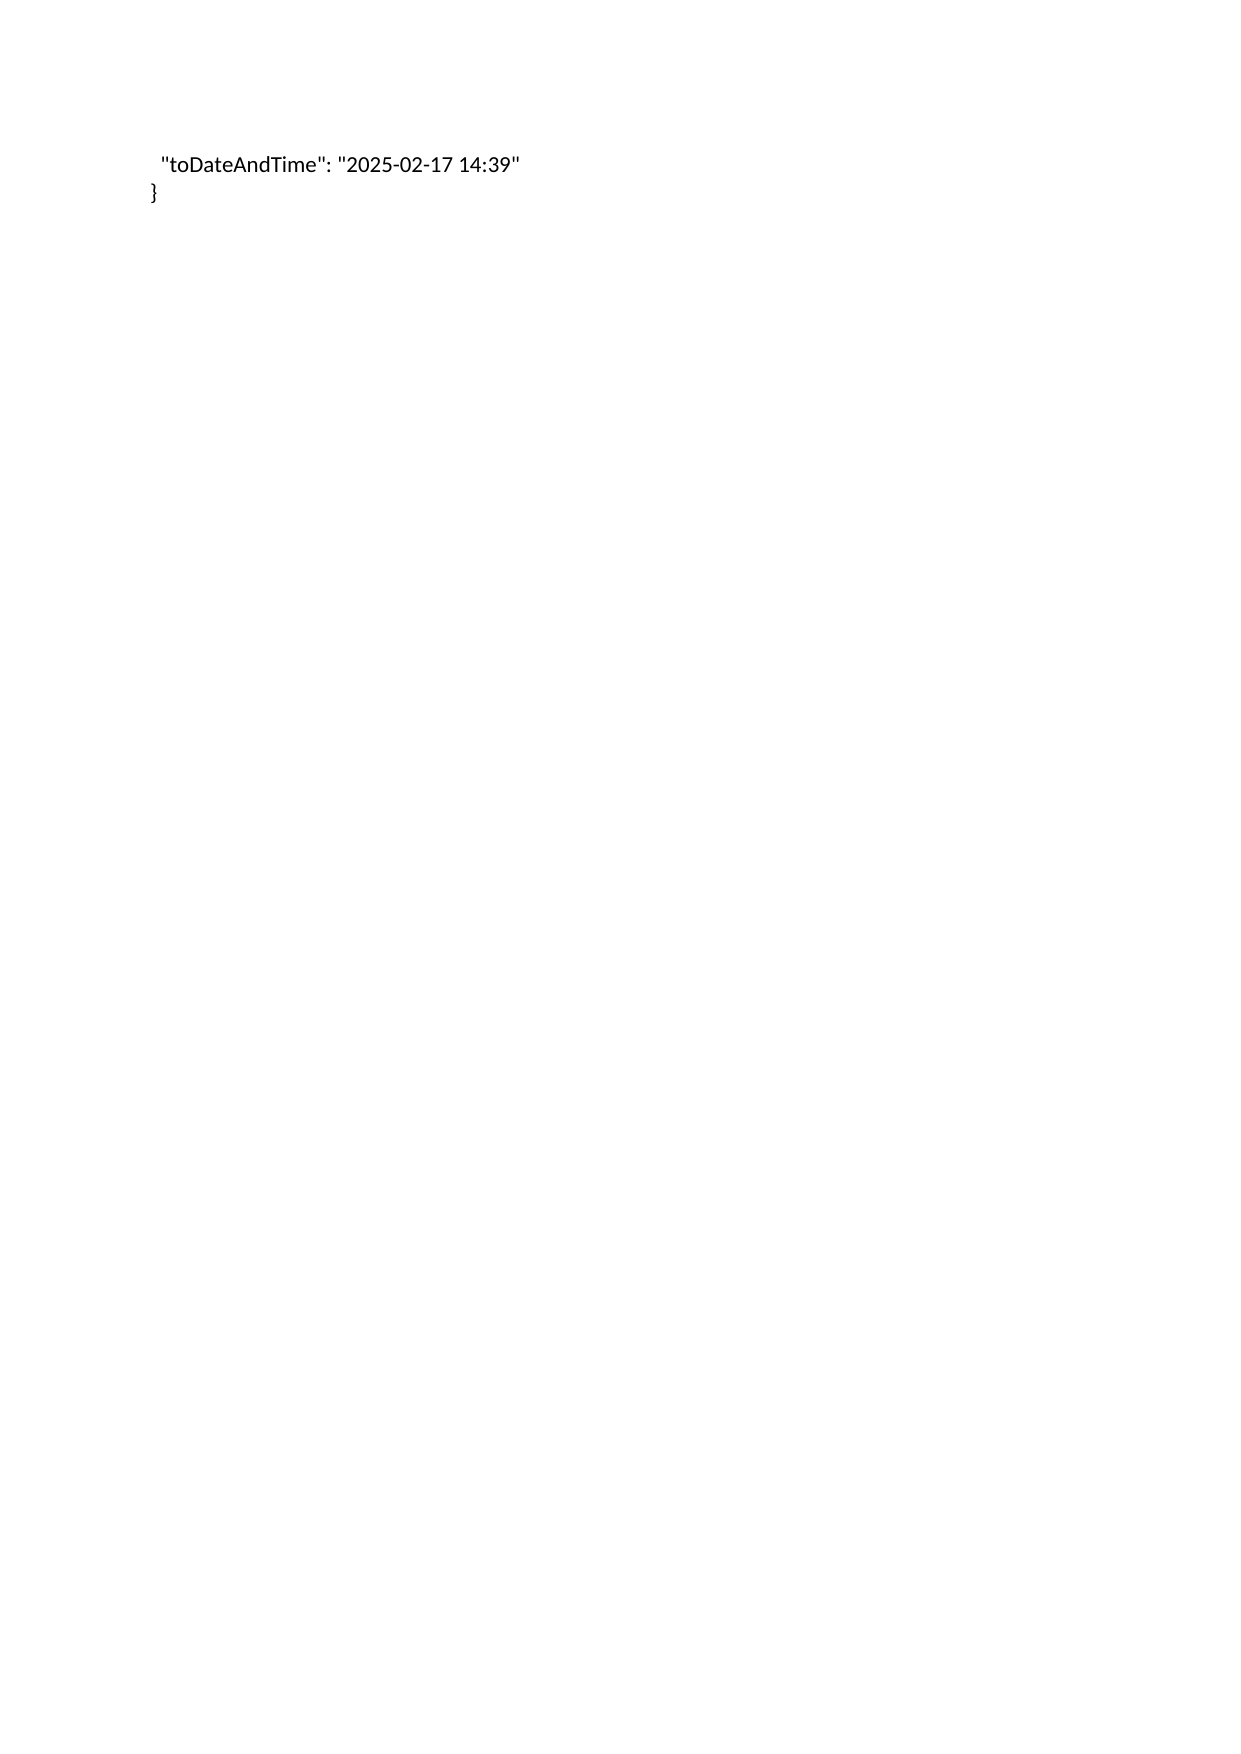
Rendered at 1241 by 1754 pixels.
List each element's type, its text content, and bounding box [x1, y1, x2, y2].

text } [150, 178, 1090, 206]
text "toDateAndTime": "2025-02-17 14:39" [150, 150, 1090, 178]
